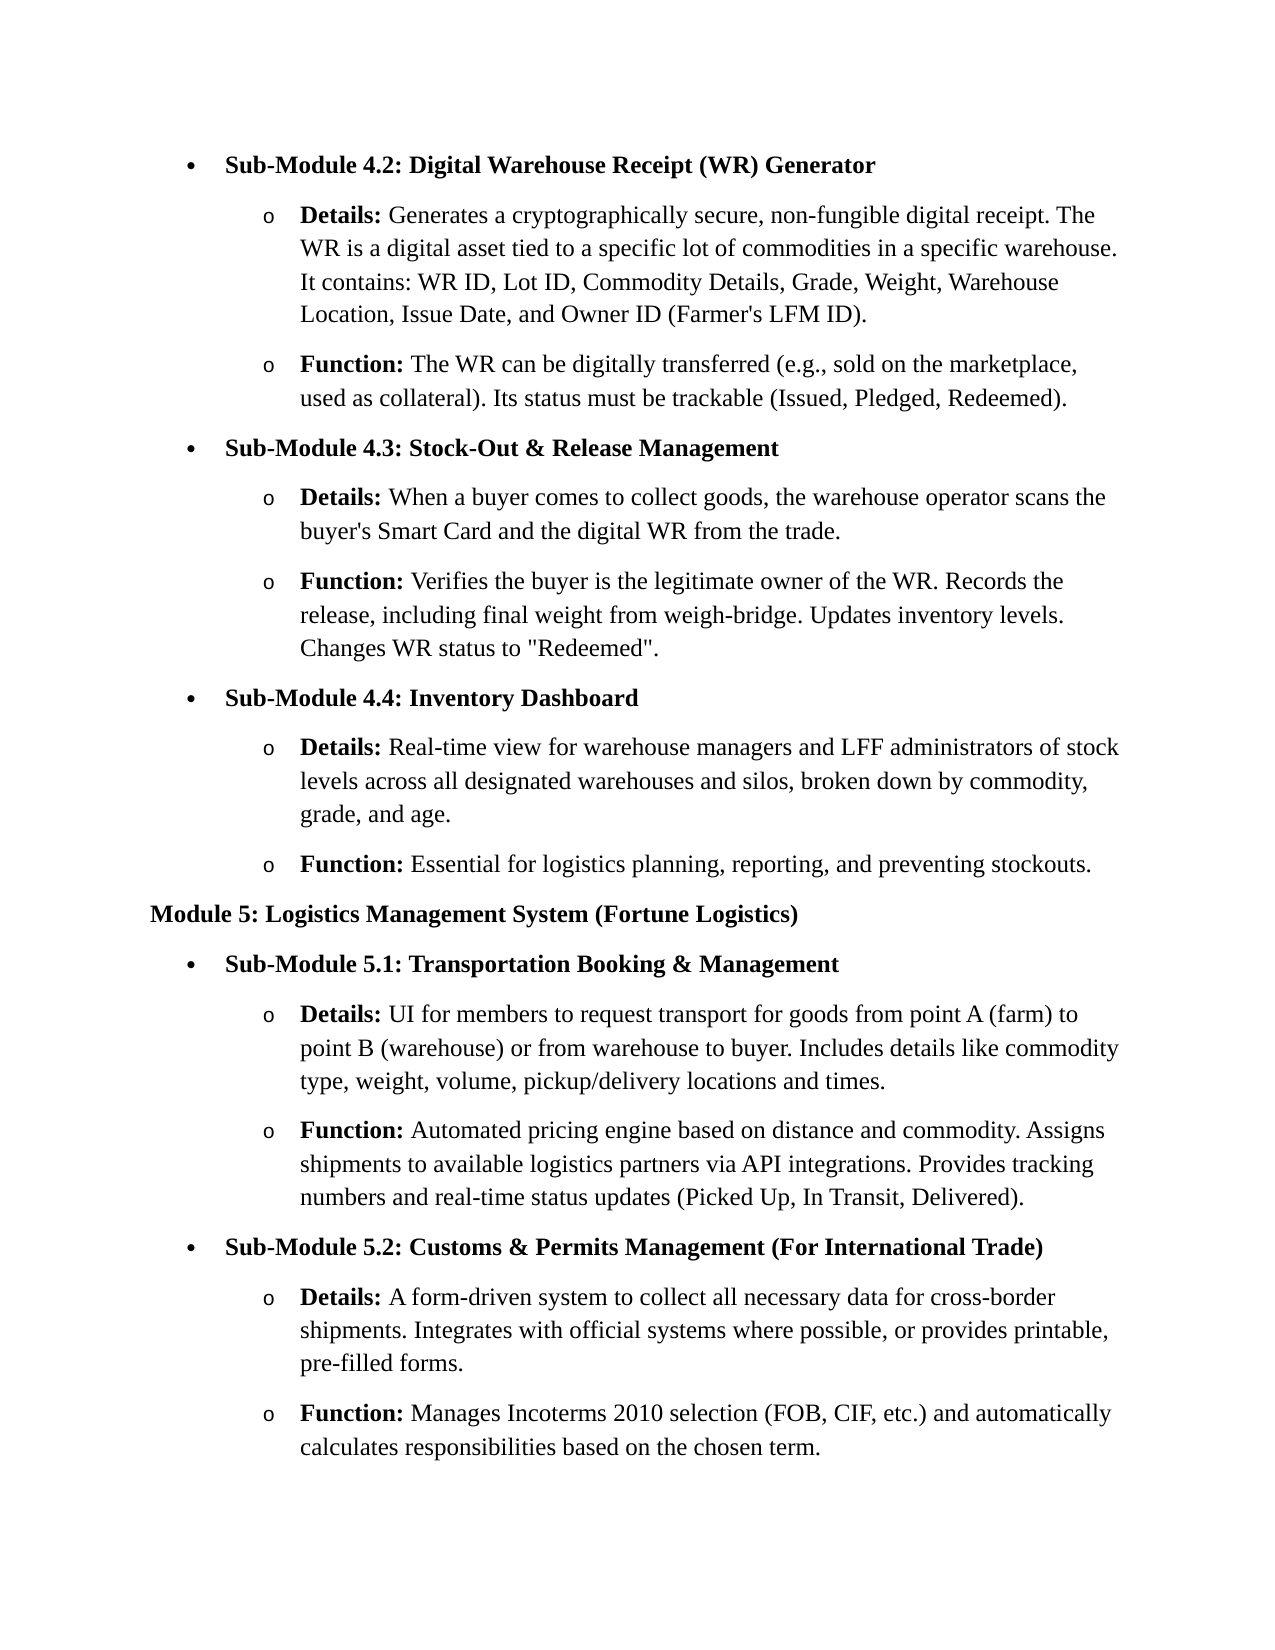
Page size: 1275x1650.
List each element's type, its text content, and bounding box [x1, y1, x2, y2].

list Details: When a buyer comes to collect goods, the warehouse operator scans the buyer's Smart Card and the digital WR from the trade. [262, 482, 1125, 545]
text Module 5: Logistics Management System (Fortune Logistics) [150, 899, 1125, 928]
list Sub-Module 5.1: Transportation Booking & Management [187, 949, 1125, 978]
list Function: Manages Incoterms 2010 selection (FOB, CIF, etc.) and automatically calculates responsibilities based on the chosen term. [262, 1398, 1125, 1461]
list Details: A form-driven system to collect all necessary data for cross-border shipments. Integrates with official systems where possible, or provides printable, pre-filled forms. [262, 1282, 1125, 1377]
list Function: Automated pricing engine based on distance and commodity. Assigns shipments to available logistics partners via API integrations. Provides tracking numbers and real-time status updates (Picked Up, In Transit, Delivered). [262, 1115, 1125, 1211]
list Sub-Module 5.2: Customs & Permits Management (For International Trade) [187, 1232, 1125, 1261]
list Sub-Module 4.2: Digital Warehouse Receipt (WR) Generator [187, 150, 1125, 179]
list Function: Verifies the buyer is the legitimate owner of the WR. Records the release, including final weight from weigh-bridge. Updates inventory levels. Changes WR status to "Redeemed". [262, 566, 1125, 662]
list Details: Generates a cryptographically secure, non-fungible digital receipt. The WR is a digital asset tied to a specific lot of commodities in a specific warehouse. It contains: WR ID, Lot ID, Commodity Details, Grade, Weight, Warehouse Location, Issue Date, and Owner ID (Farmer's LFM ID). [262, 200, 1125, 328]
list Details: Real-time view for warehouse managers and LFF administrators of stock levels across all designated warehouses and silos, broken down by commodity, grade, and age. [262, 732, 1125, 828]
list Function: Essential for logistics planning, reporting, and preventing stockouts. [262, 849, 1125, 878]
list Function: The WR can be digitally transferred (e.g., sold on the marketplace, used as collateral). Its status must be trackable (Issued, Pledged, Redeemed). [262, 349, 1125, 412]
list Details: UI for members to request transport for goods from point A (farm) to point B (warehouse) or from warehouse to buyer. Includes details like commodity type, weight, volume, pickup/delivery locations and times. [262, 999, 1125, 1094]
list Sub-Module 4.3: Stock-Out & Release Management [187, 433, 1125, 462]
list Sub-Module 4.4: Inventory Dashboard [187, 683, 1125, 711]
